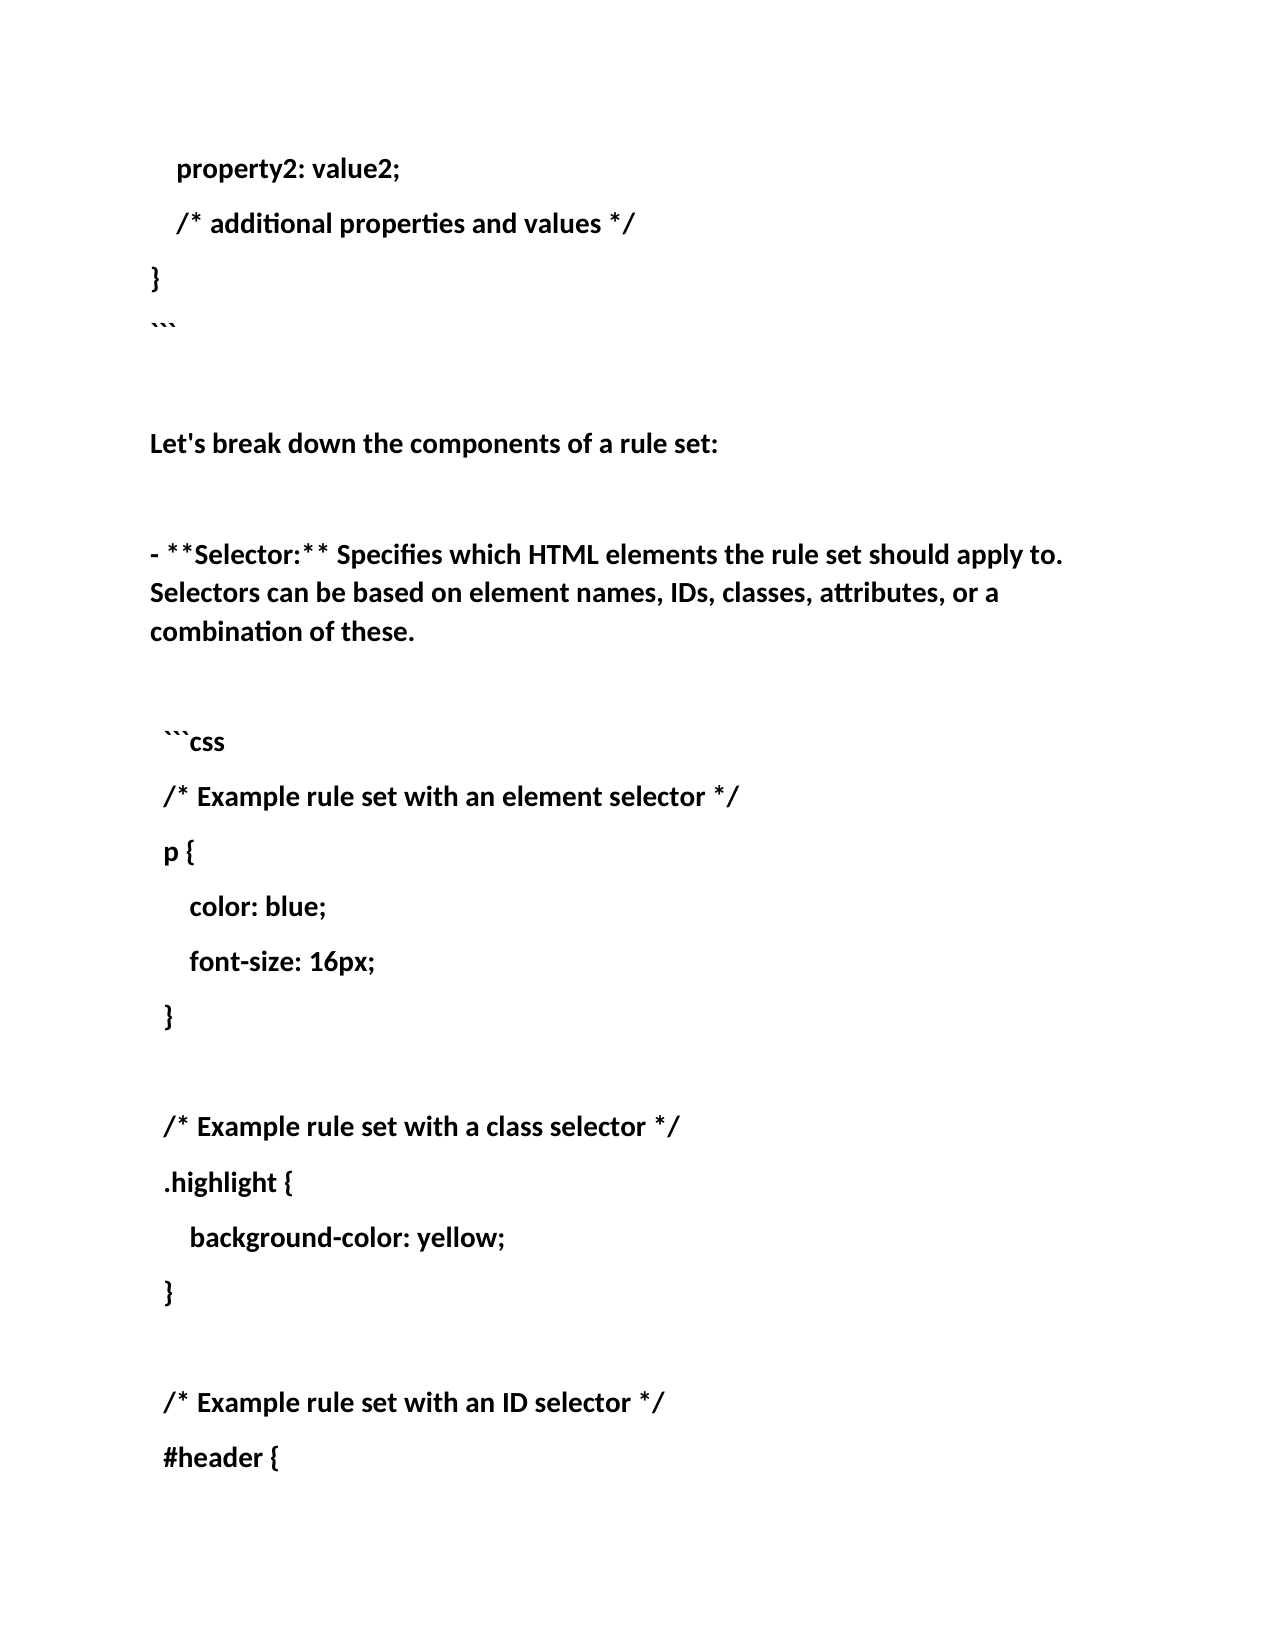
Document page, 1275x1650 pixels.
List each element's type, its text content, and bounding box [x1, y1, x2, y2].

text /* Example rule set with an ID selector */ [150, 1384, 1125, 1420]
text } [150, 998, 1125, 1034]
text /* additional properties and values */ [150, 205, 1125, 241]
text } [150, 260, 1125, 296]
text ```css [150, 723, 1125, 758]
text - **Selector:** Specifies which HTML elements the rule set should apply to. Selectors can be based on element names, IDs, classes, attributes, or a combination of these. [150, 536, 1125, 648]
text Let's break down the components of a rule set: [150, 426, 1125, 461]
text } [150, 1274, 1125, 1309]
text property2: value2; [150, 150, 1125, 186]
text #header { [150, 1439, 1125, 1475]
text .highlight { [150, 1164, 1125, 1199]
text /* Example rule set with a class selector */ [150, 1108, 1125, 1144]
text font-size: 16px; [150, 943, 1125, 979]
text /* Example rule set with an element selector */ [150, 778, 1125, 813]
text background-color: yellow; [150, 1219, 1125, 1254]
text p { [150, 833, 1125, 869]
text color: blue; [150, 888, 1125, 924]
text ``` [150, 315, 1125, 351]
